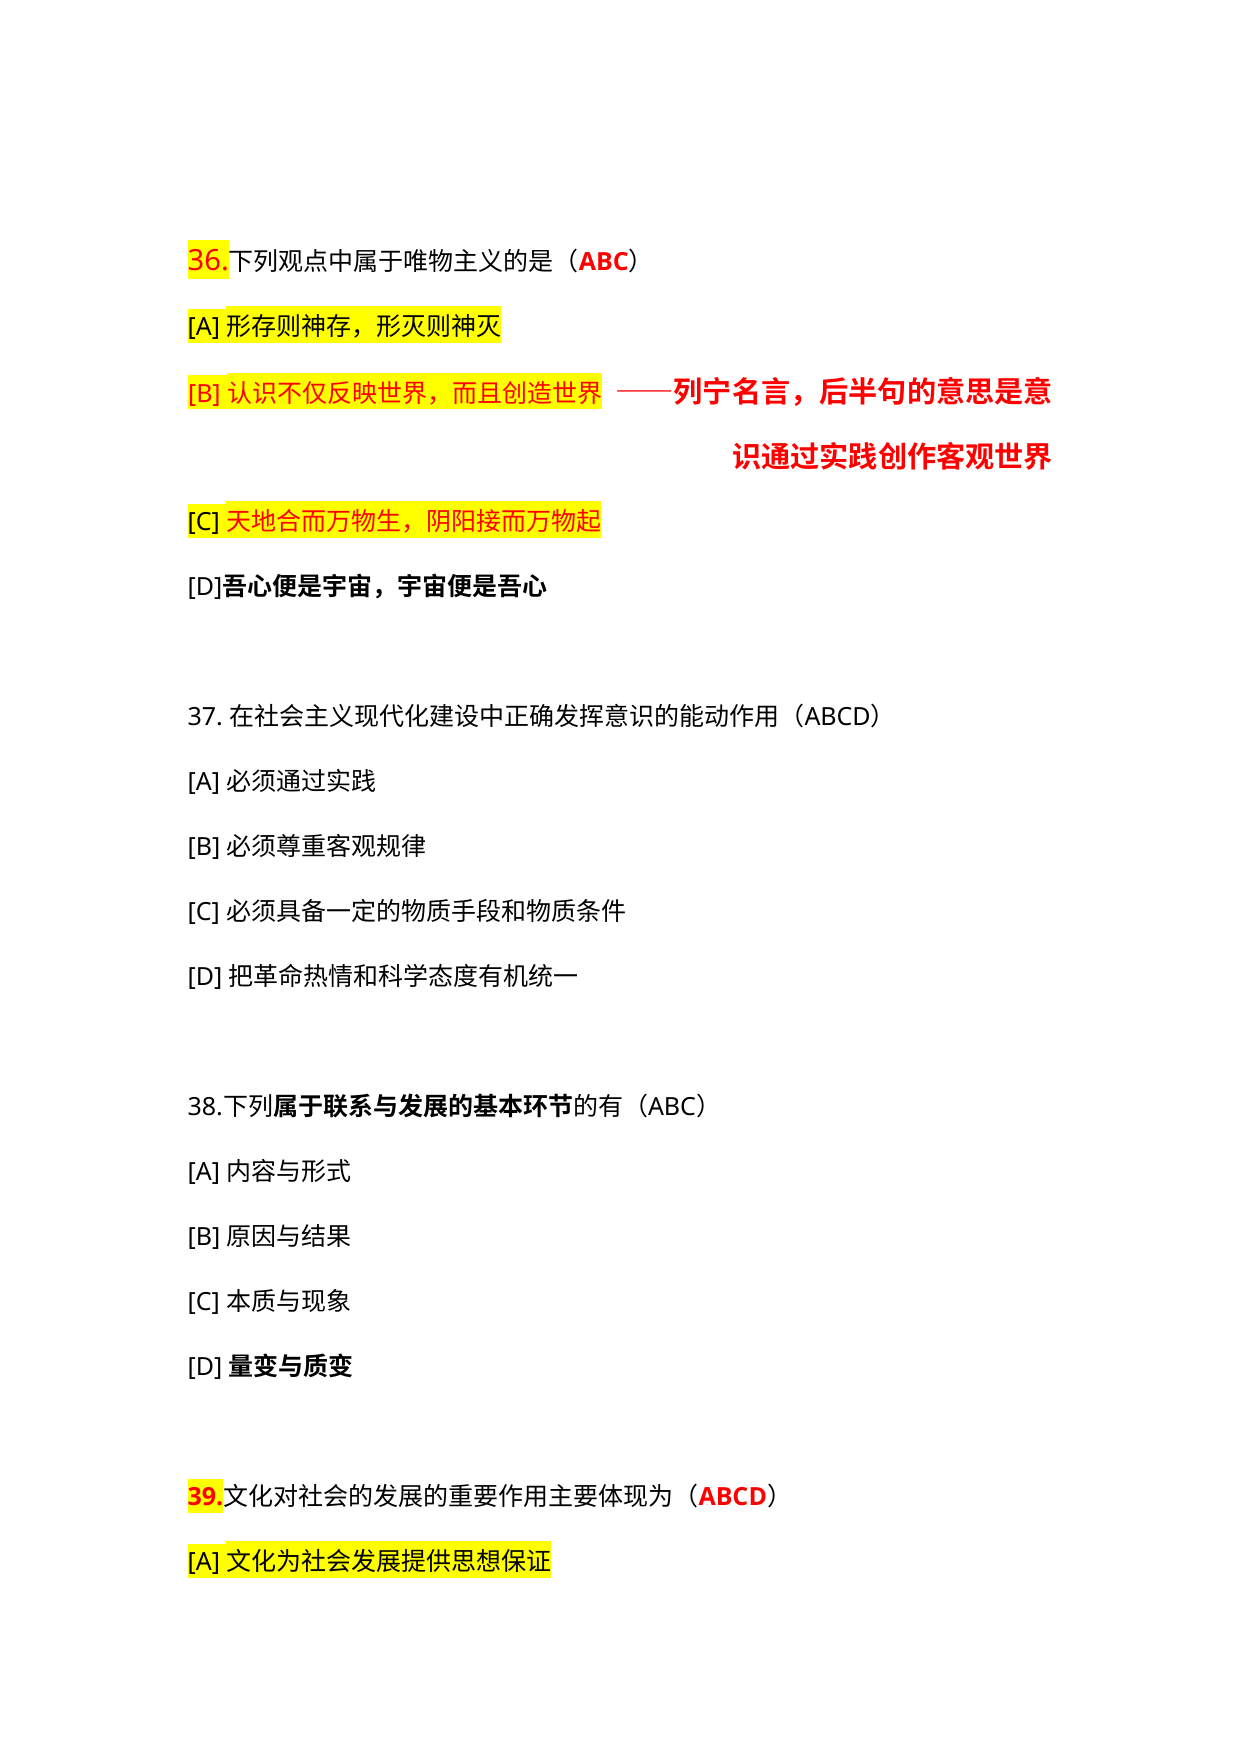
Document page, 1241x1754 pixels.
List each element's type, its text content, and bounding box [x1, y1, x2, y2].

text [A] 文化为社会发展提供思想保证 [187, 1527, 1053, 1592]
text [B] 原因与结果 [187, 1202, 1053, 1267]
text 38.下列属于联系与发展的基本环节的有（ABC） [187, 1072, 1053, 1137]
text [B] 必须尊重客观规律 [187, 812, 1053, 877]
text [C] 必须具备一定的物质手段和物质条件 [187, 877, 1053, 942]
text [A] 必须通过实践 [187, 747, 1053, 812]
text [C] 本质与现象 [187, 1267, 1053, 1332]
text [C] 天地合而万物生，阴阳接而万物起 [187, 487, 1053, 552]
text 39.文化对社会的发展的重要作用主要体现为（ABCD） [187, 1462, 1053, 1527]
text [D]吾心便是宇宙，宇宙便是吾心 [187, 552, 1053, 617]
text [A] 内容与形式 [187, 1137, 1053, 1202]
text [D] 量变与质变 [187, 1332, 1053, 1397]
text [D] 把革命热情和科学态度有机统一 [187, 942, 1053, 1007]
text [A] 形存则神存，形灭则神灭 [187, 292, 1053, 357]
text 36.下列观点中属于唯物主义的是（ABC） [187, 227, 1053, 292]
text [B] 认识不仅反映世界，而且创造世界 ——列宁名言，后半句的意思是意识通过实践创作客观世界 [187, 357, 1053, 487]
text 37. 在社会主义现代化建设中正确发挥意识的能动作用（ABCD） [187, 682, 1053, 747]
